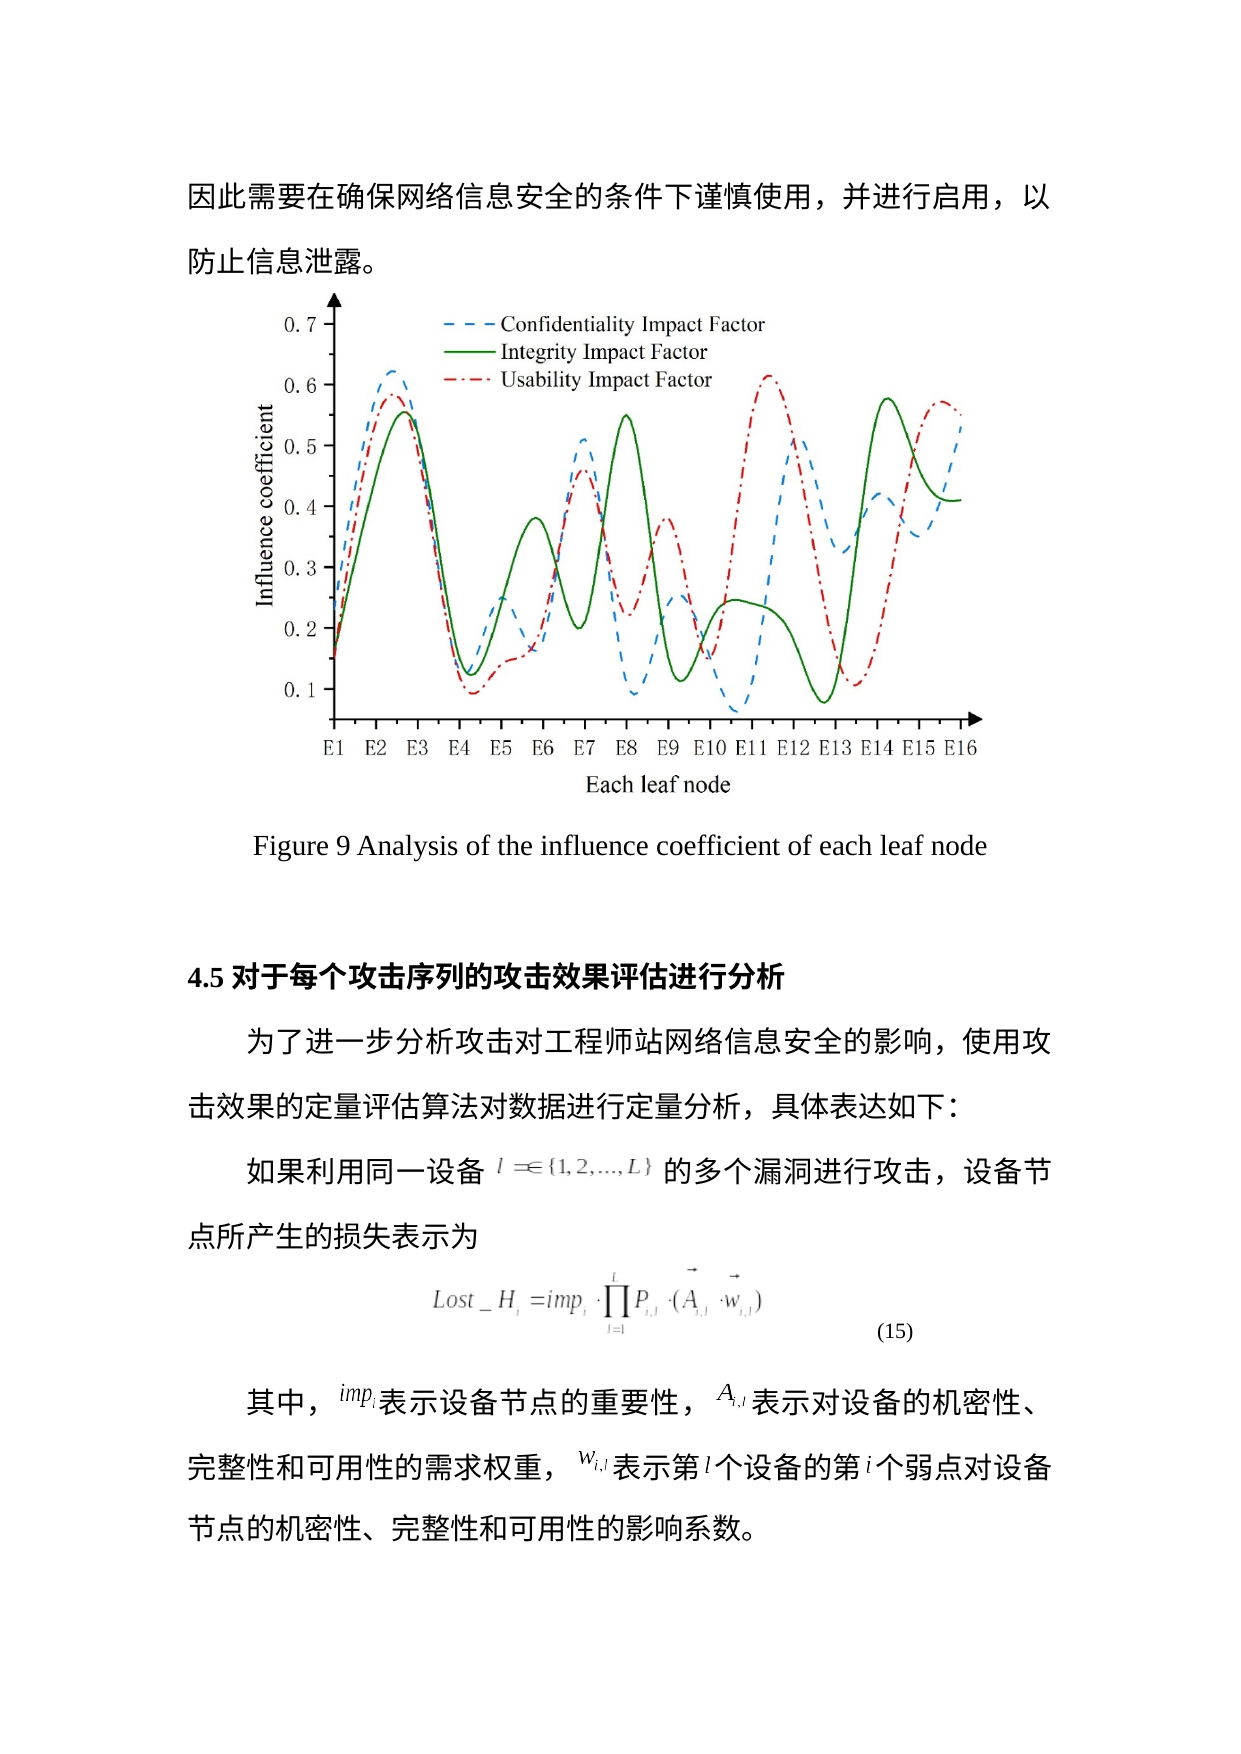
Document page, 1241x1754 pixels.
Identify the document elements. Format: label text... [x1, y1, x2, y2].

text 其中，表示设备节点的重要性，表示对设备的机密性、完整性和可用性的需求权重，表示第个设备的第个弱点对设备节点的机密性、完整性和可用性的影响系数。 [187, 1364, 1053, 1559]
picture [245, 292, 983, 800]
text Figure 9 Analysis of the influence coefficient of each leaf node [187, 812, 1053, 877]
subtitle 4.5 对于每个攻击序列的攻击效果评估进行分析 [187, 942, 1053, 1007]
text (15) [187, 1267, 1053, 1364]
text 如果利用同一设备 的多个漏洞进行攻击，设备节点所产生的损失表示为 [187, 1137, 1053, 1267]
text 为了进一步分析攻击对工程师站网络信息安全的影响，使用攻击效果的定量评估算法对数据进行定量分析，具体表达如下： [187, 1007, 1053, 1137]
